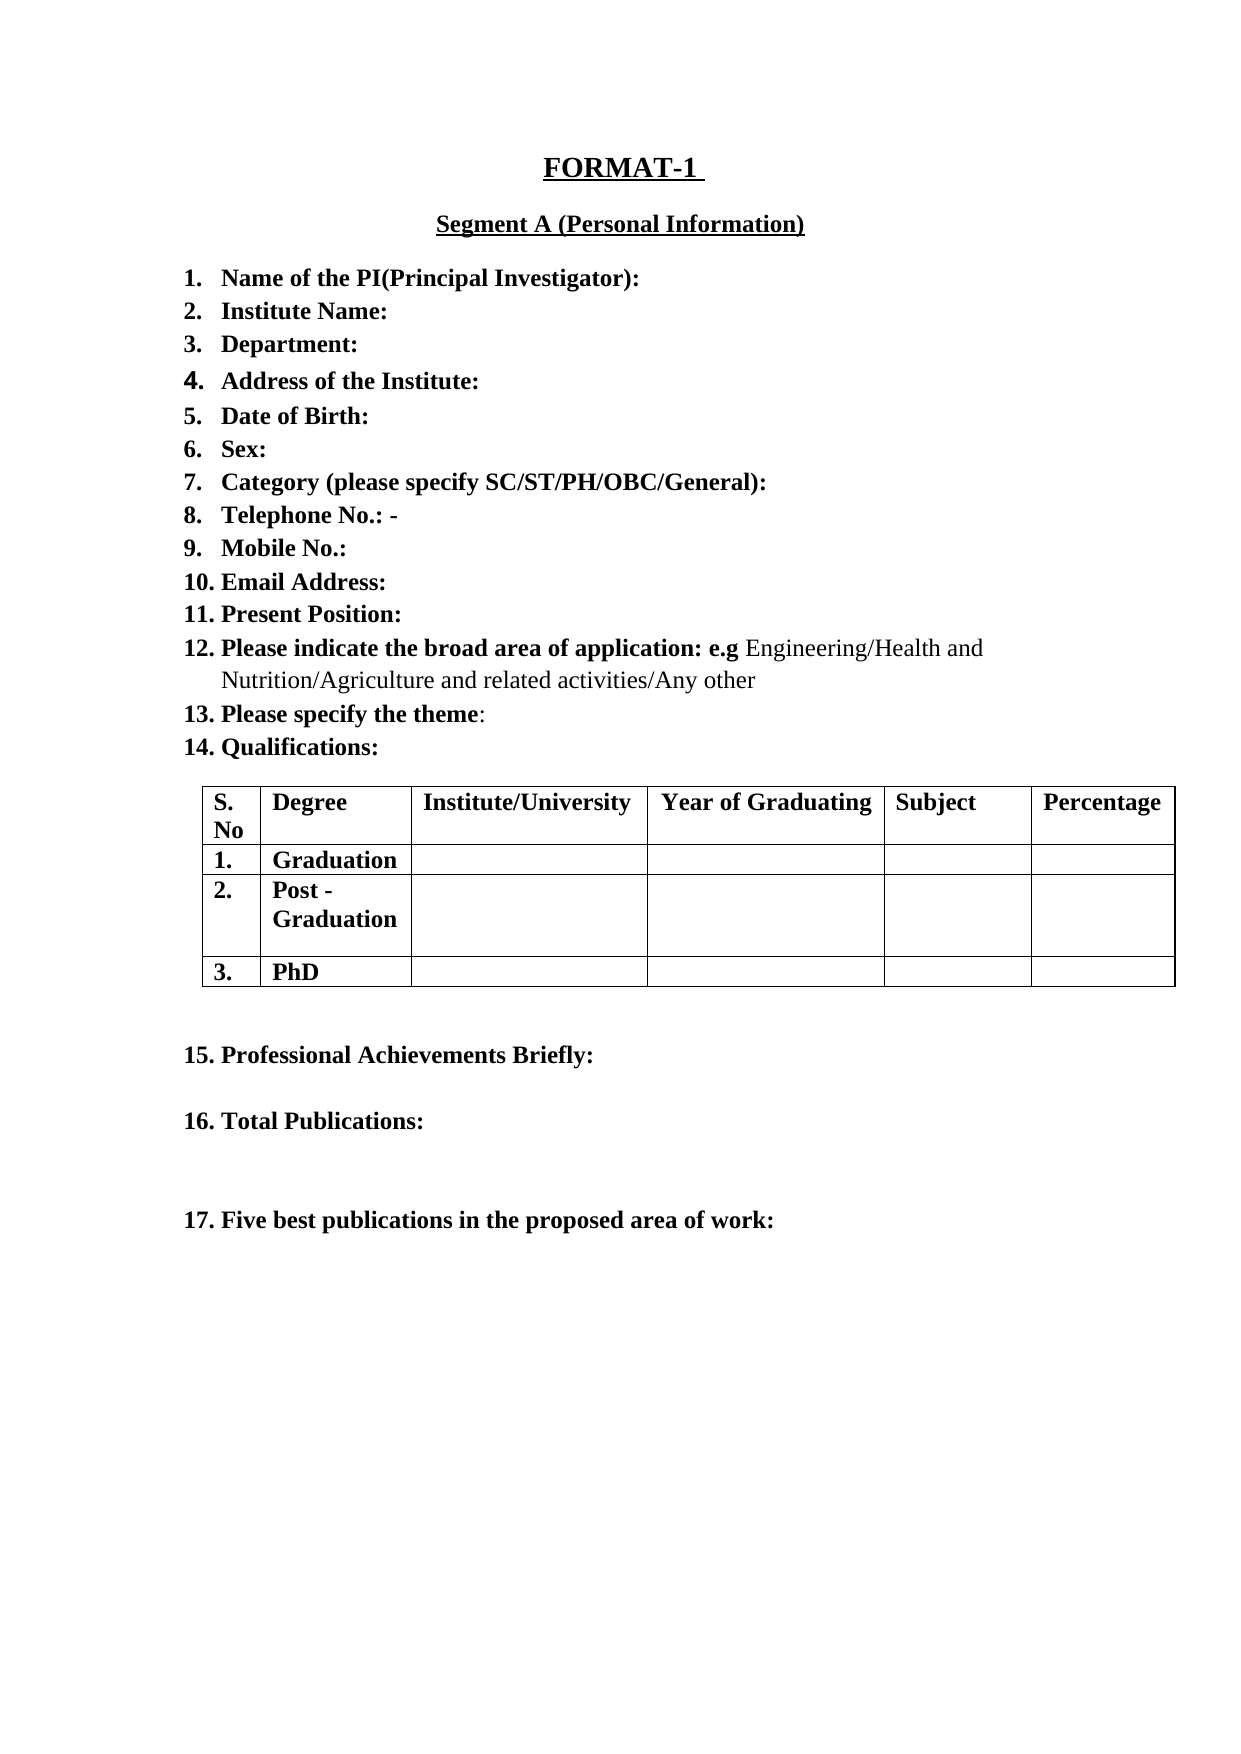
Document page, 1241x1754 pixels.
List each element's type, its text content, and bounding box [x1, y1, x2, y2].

table_header Percentage [1032, 787, 1174, 844]
list Professional Achievements Briefly: [183, 1040, 1094, 1069]
table_header S. No [203, 787, 260, 844]
table_cell 2. [203, 875, 260, 956]
table_cell 1. [203, 845, 260, 874]
text FORMAT-1 [146, 150, 1094, 183]
list Category (please specify SC/ST/PH/OBC/General): [183, 467, 1094, 496]
list Sex: [183, 434, 1094, 463]
list Department: [183, 329, 1094, 358]
table_cell [1032, 875, 1174, 956]
text Segment A (Personal Information) [146, 209, 1094, 238]
list Mobile No.: [183, 533, 1094, 562]
table_cell [648, 957, 884, 986]
list Total Publications: [183, 1106, 1094, 1135]
table_cell [1032, 957, 1174, 986]
list Five best publications in the proposed area of work: [183, 1206, 1094, 1234]
list Date of Birth: [183, 401, 1094, 430]
table_cell [885, 875, 1031, 956]
table_header Year of Graduating [648, 787, 884, 844]
table_header Institute/University [412, 787, 647, 844]
table_cell [412, 957, 647, 986]
table_cell Post -Graduation [261, 875, 411, 956]
table_cell [412, 845, 647, 874]
table_cell 3. [203, 957, 260, 986]
table_cell [885, 957, 1031, 986]
table_cell PhD [261, 957, 411, 986]
list Name of the PI(Principal Investigator): [183, 263, 1094, 292]
list Institute Name: [183, 296, 1094, 325]
table_header Degree [261, 787, 411, 844]
table_header Subject [885, 787, 1031, 844]
table_cell [648, 875, 884, 956]
list Telephone No.: - [183, 501, 1094, 529]
list Email Address: [183, 567, 1094, 595]
table_cell [412, 875, 647, 956]
list Please indicate the broad area of application: e.g Engineering/Health and Nutrition/Agriculture and related activities/Any other [183, 633, 1094, 694]
table_cell Graduation [261, 845, 411, 874]
table_cell [885, 845, 1031, 874]
list Present Position: [183, 599, 1094, 628]
list Address of the Institute: [183, 362, 1094, 396]
list Please specify the theme: [183, 699, 1094, 727]
table_cell [648, 845, 884, 874]
list Qualifications: [183, 732, 1094, 760]
table_cell [1032, 845, 1174, 874]
